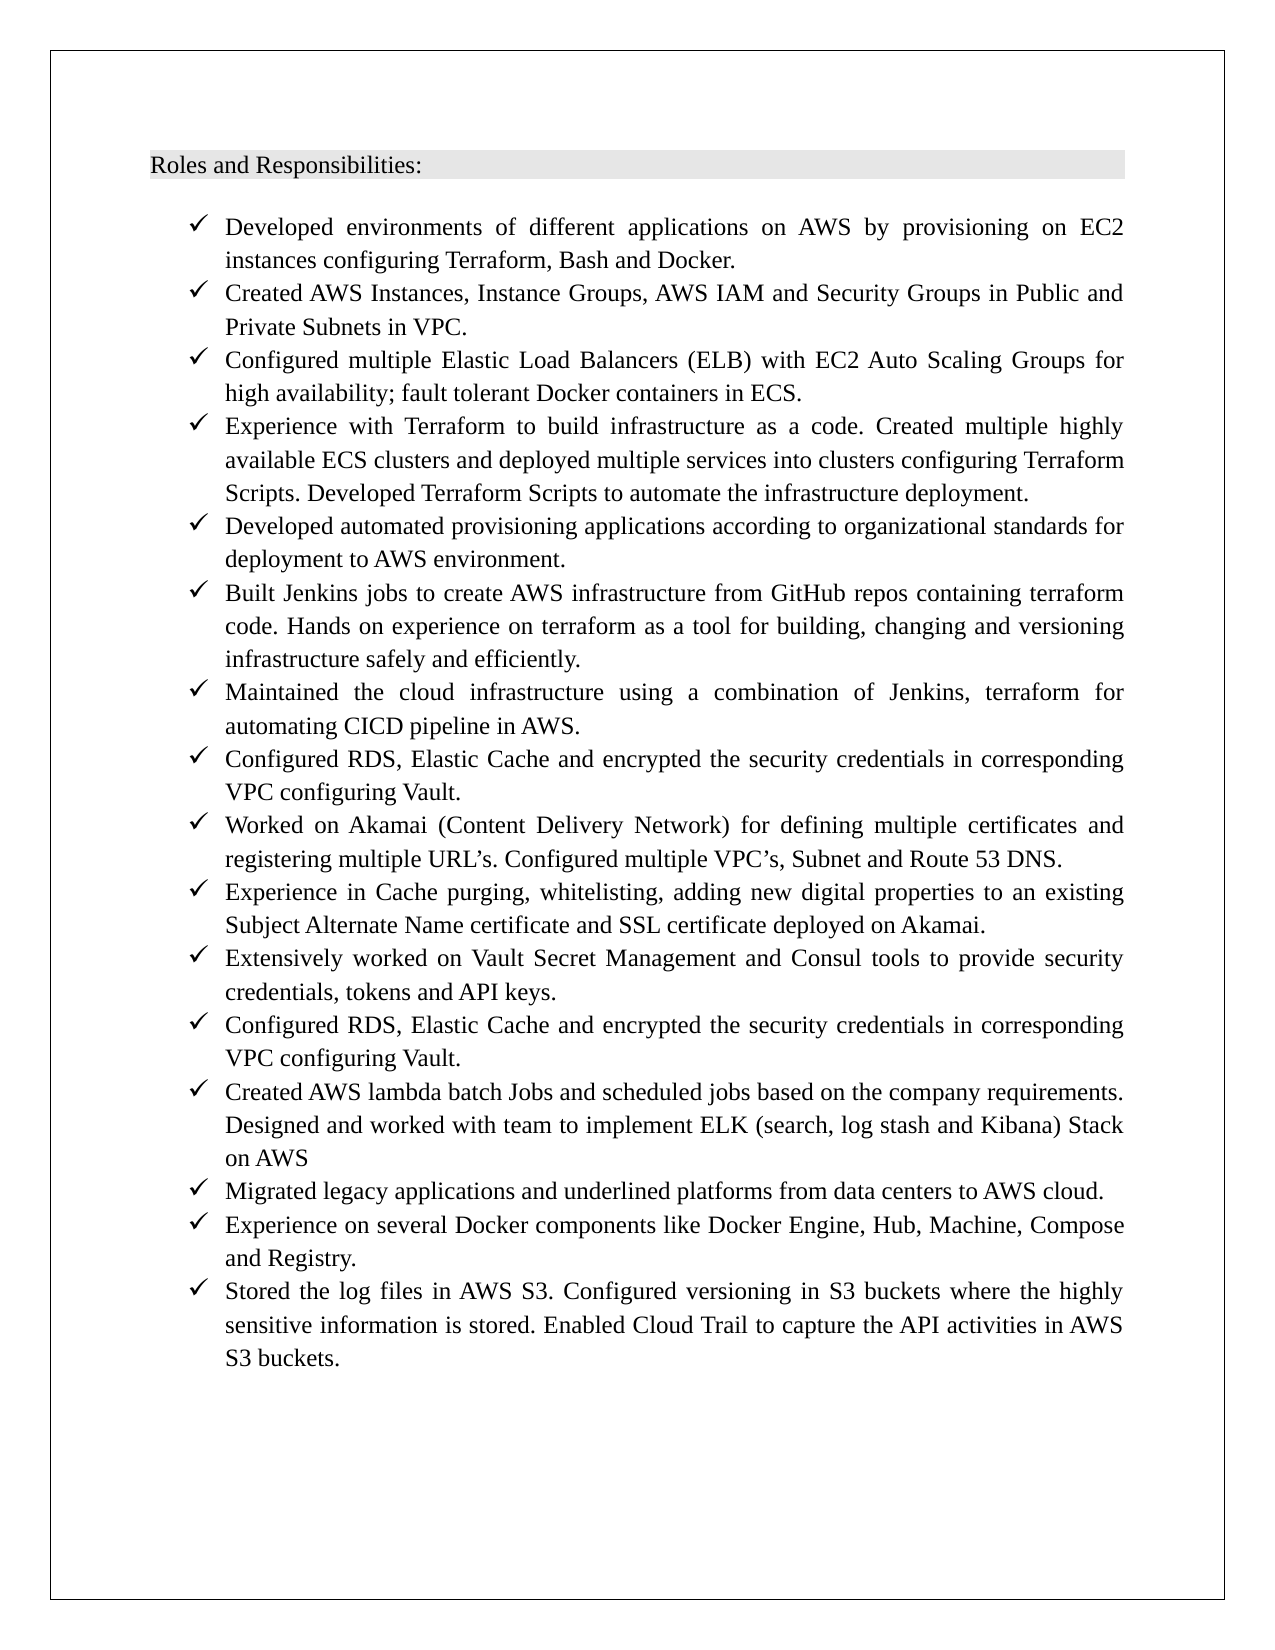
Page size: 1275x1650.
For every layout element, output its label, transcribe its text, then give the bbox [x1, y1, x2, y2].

list Configured RDS, Elastic Cache and encrypted the security credentials in corresponding VPC configuring Vault. [187, 1010, 1125, 1072]
list Extensively worked on Vault Secret Management and Consul tools to provide security credentials, tokens and API keys. [187, 943, 1125, 1006]
list Worked on Akamai (Content Delivery Network) for defining multiple certificates and registering multiple URL’s. Configured multiple VPC’s, Subnet and Route 53 DNS. [187, 810, 1125, 873]
list Stored the log files in AWS S3. Configured versioning in S3 buckets where the highly sensitive information is stored. Enabled Cloud Trail to capture the API activities in AWS S3 buckets. [187, 1276, 1125, 1372]
list Configured multiple Elastic Load Balancers (ELB) with EC2 Auto Scaling Groups for high availability; fault tolerant Docker containers in ECS. [187, 345, 1125, 407]
list Developed environments of different applications on AWS by provisioning on EC2 instances configuring Terraform, Bash and Docker. [187, 212, 1125, 274]
list Created AWS Instances, Instance Groups, AWS IAM and Security Groups in Public and Private Subnets in VPC. [187, 278, 1125, 341]
list Developed automated provisioning applications according to organizational standards for deployment to AWS environment. [187, 511, 1125, 573]
list Configured RDS, Elastic Cache and encrypted the security credentials in corresponding VPC configuring Vault. [187, 744, 1125, 806]
list Created AWS lambda batch Jobs and scheduled jobs based on the company requirements. Designed and worked with team to implement ELK (search, log stash and Kibana) Stack on AWS [187, 1077, 1125, 1172]
list Experience in Cache purging, whitelisting, adding new digital properties to an existing Subject Alternate Name certificate and SSL certificate deployed on Akamai. [187, 877, 1125, 939]
list Built Jenkins jobs to create AWS infrastructure from GitHub repos containing terraform code. Hands on experience on terraform as a tool for building, changing and versioning infrastructure safely and efficiently. [187, 578, 1125, 673]
list Experience on several Docker components like Docker Engine, Hub, Machine, Compose and Registry. [187, 1210, 1125, 1272]
text Roles and Responsibilities: [150, 150, 1125, 179]
list Maintained the cloud infrastructure using a combination of Jenkins, terraform for automating CICD pipeline in AWS. [187, 677, 1125, 739]
list Experience with Terraform to build infrastructure as a code. Created multiple highly available ECS clusters and deployed multiple services into clusters configuring Terraform Scripts. Developed Terraform Scripts to automate the infrastructure deployment. [187, 411, 1125, 507]
list Migrated legacy applications and underlined platforms from data centers to AWS cloud. [187, 1176, 1125, 1205]
